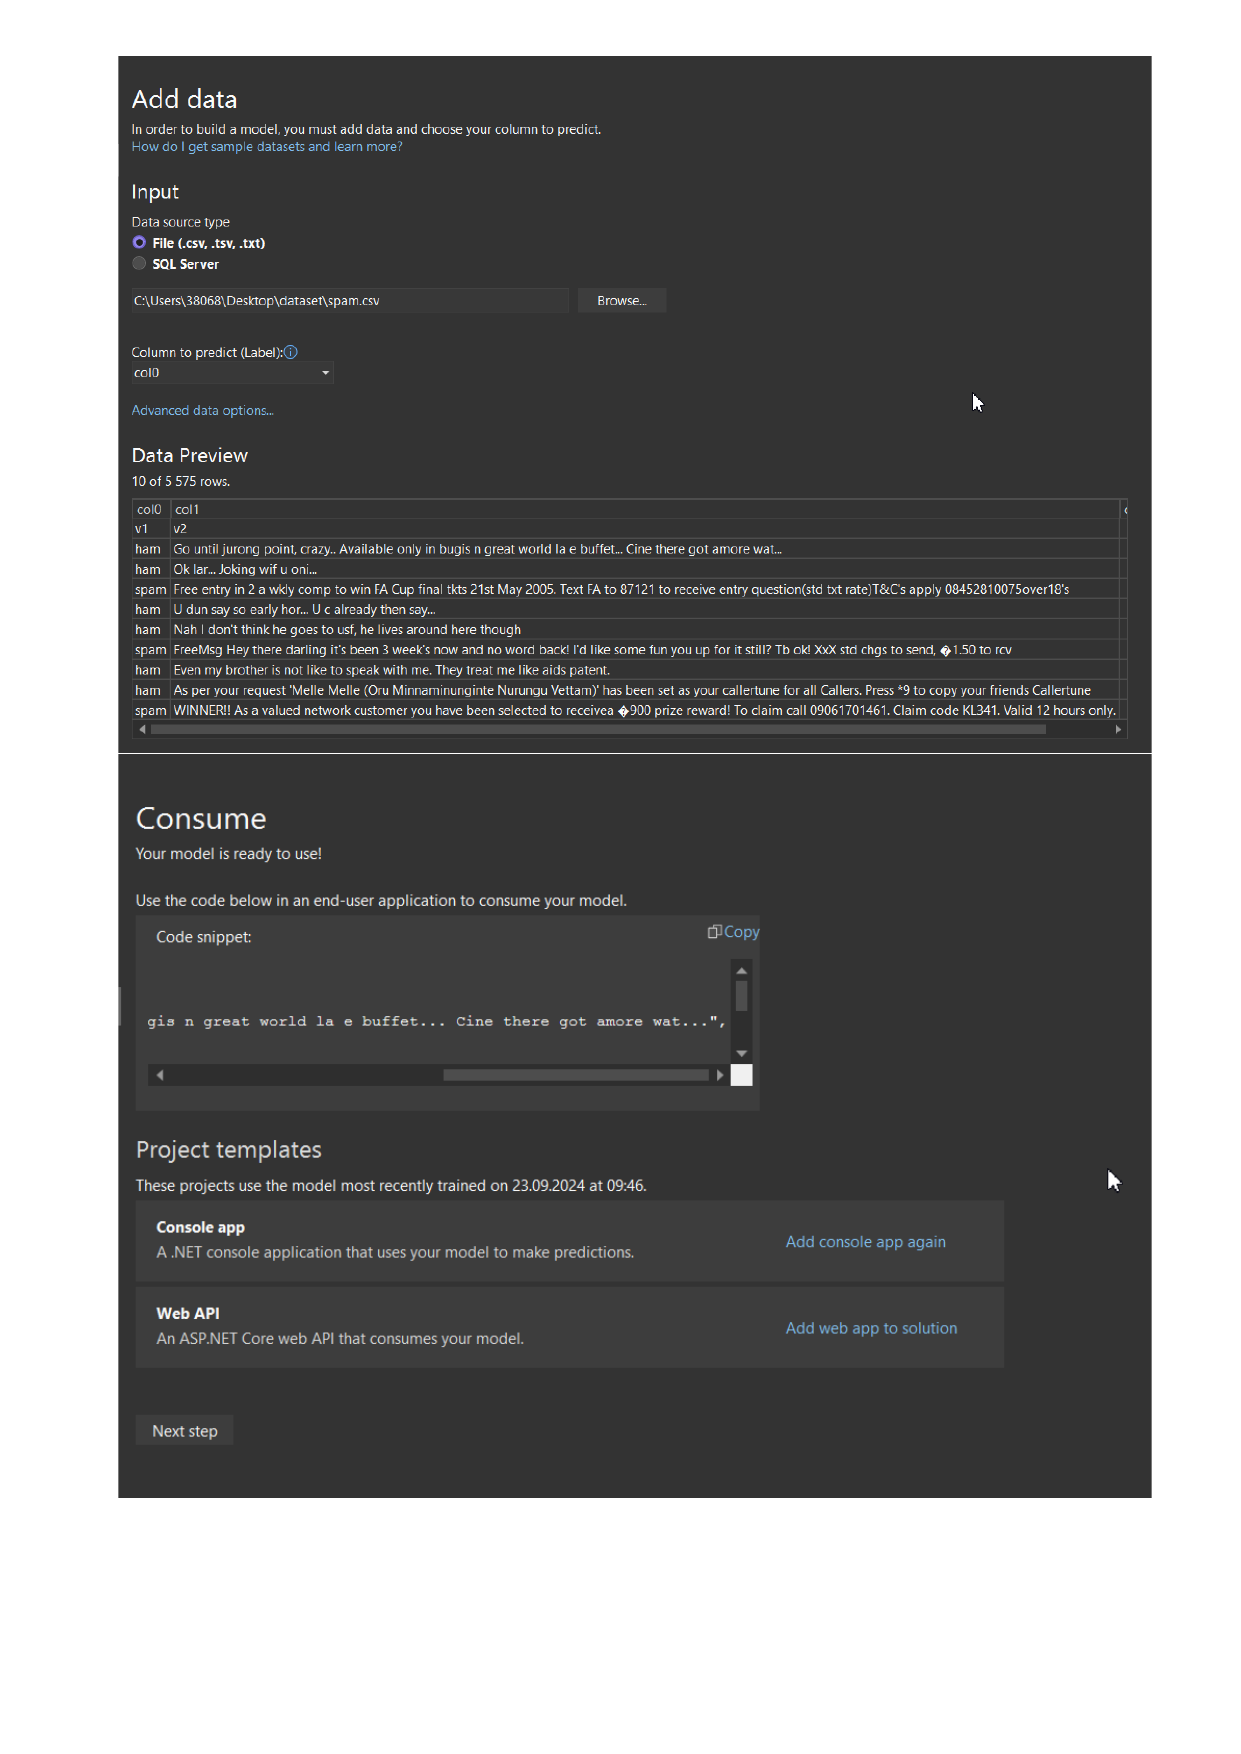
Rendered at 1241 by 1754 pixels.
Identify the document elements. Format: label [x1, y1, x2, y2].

picture [118, 754, 1152, 1498]
picture [118, 56, 1152, 753]
